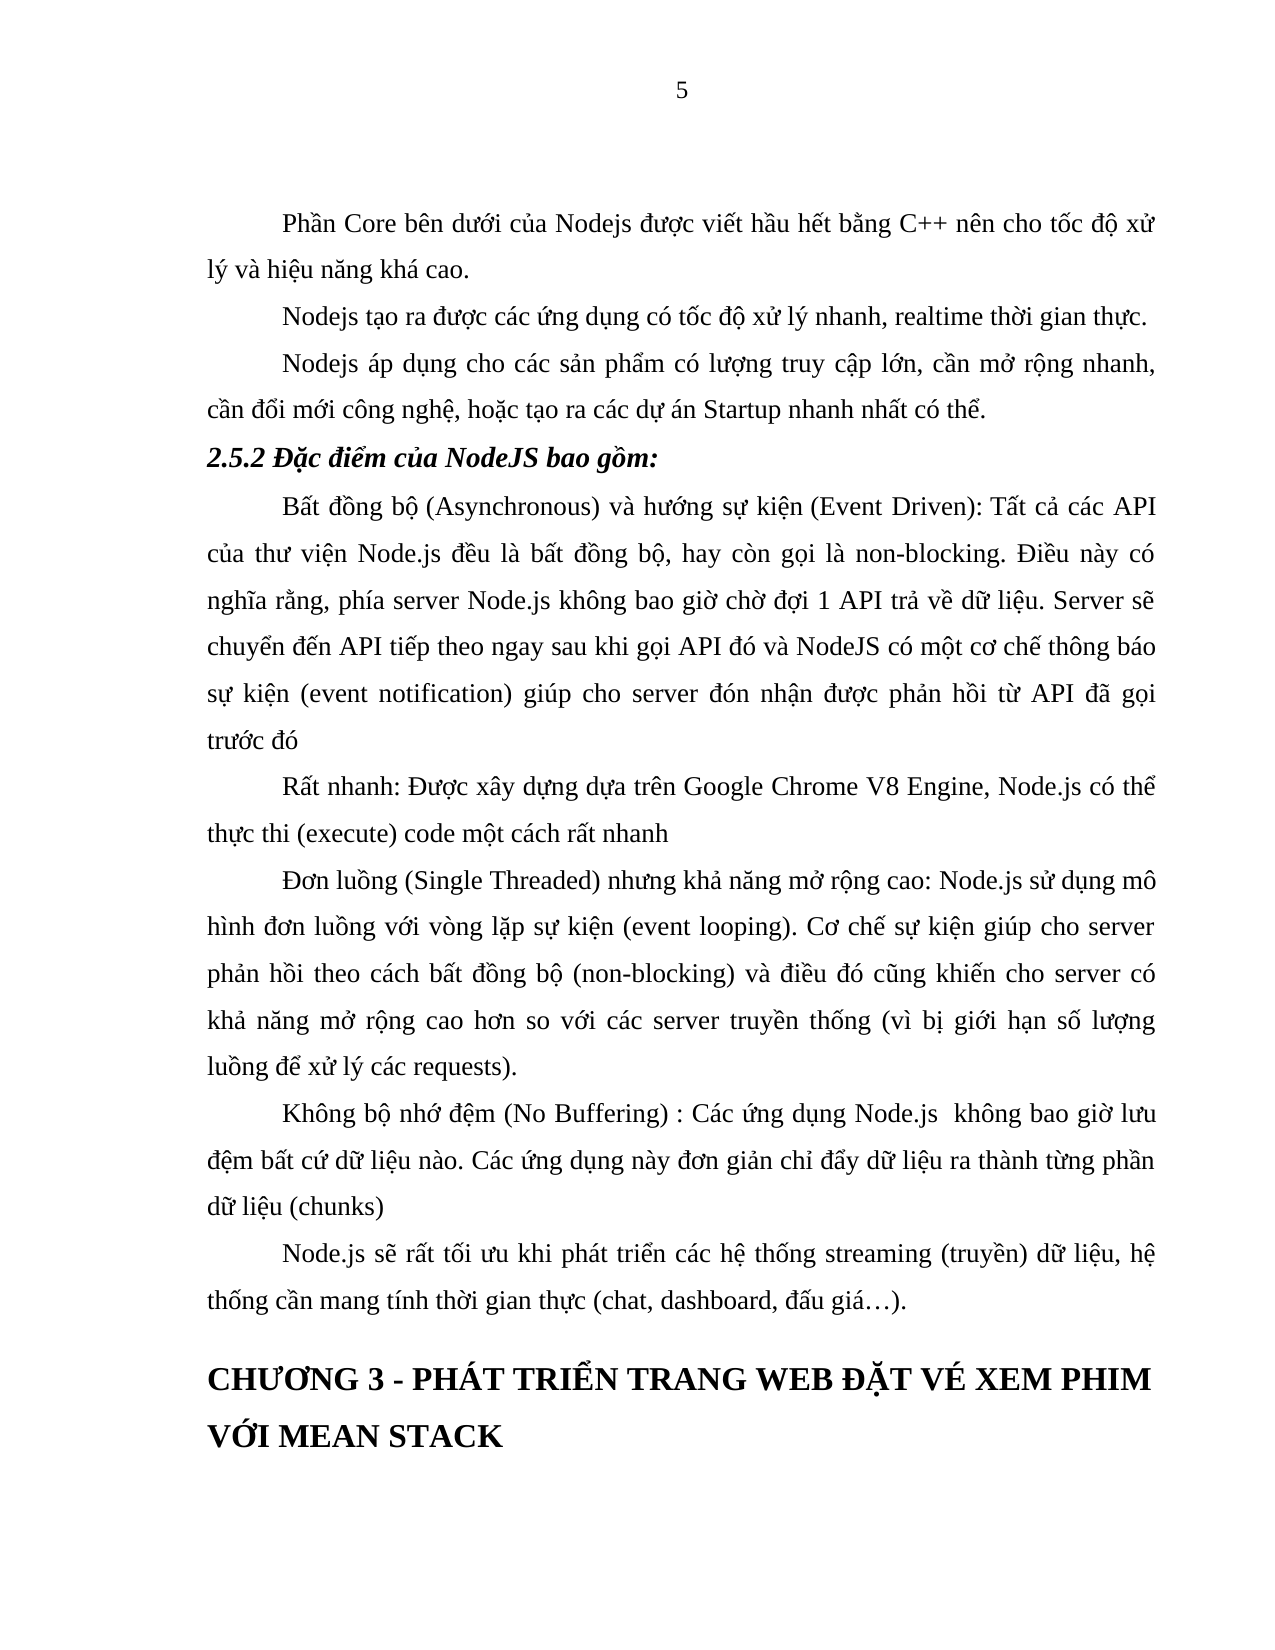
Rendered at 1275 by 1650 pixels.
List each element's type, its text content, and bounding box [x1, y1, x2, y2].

text Nodejs tạo ra được các ứng dụng có tốc độ xử lý nhanh, realtime thời gian thực. [207, 300, 1157, 331]
text Bất đồng bộ (Asynchronous) và hướng sự kiện (Event Driven): Tất cả các API của thư viện Node.js đều là bất đồng bộ, hay còn gọi là non-blocking. Điều này có nghĩa rằng, phía server Node.js không bao giờ chờ đợi 1 API trả về dữ liệu. Server sẽ chuyển đến API tiếp theo ngay sau khi gọi API đó và NodeJS có một cơ chế thông báo sự kiện (event notification) giúp cho server đón nhận được phản hồi từ API đã gọi trước đó [207, 490, 1157, 755]
text 2.5.2 Đặc điểm của NodeJS bao gồm: [207, 440, 1157, 474]
text Không bộ nhớ đệm (No Buffering) : Các ứng dụng Node.js không bao giờ lưu đệm bất cứ dữ liệu nào. Các ứng dụng này đơn giản chỉ đẩy dữ liệu ra thành từng phần dữ liệu (chunks) [207, 1097, 1157, 1222]
text Đơn luồng (Single Threaded) nhưng khả năng mở rộng cao: Node.js sử dụng mô hình đơn luồng với vòng lặp sự kiện (event looping). Cơ chế sự kiện giúp cho server phản hồi theo cách bất đồng bộ (non-blocking) và điều đó cũng khiến cho server có khả năng mở rộng cao hơn so với các server truyền thống (vì bị giới hạn số lượng luồng để xử lý các requests). [207, 864, 1157, 1082]
text Rất nhanh: Được xây dựng dựa trên Google Chrome V8 Engine, Node.js có thể thực thi (execute) code một cách rất nhanh [207, 770, 1157, 848]
text Nodejs áp dụng cho các sản phẩm có lượng truy cập lớn, cần mở rộng nhanh, cần đổi mới công nghệ, hoặc tạo ra các dự án Startup nhanh nhất có thể. [207, 347, 1157, 424]
text Node.js sẽ rất tối ưu khi phát triển các hệ thống streaming (truyền) dữ liệu, hệ thống cần mang tính thời gian thực (chat, dashboard, đấu giá…). [207, 1237, 1157, 1315]
text Phần Core bên dưới của Nodejs được viết hầu hết bằng C++ nên cho tốc độ xử lý và hiệu năng khá cao. [207, 207, 1157, 284]
text CHƯƠNG 3 - PHÁT TRIỂN TRANG WEB ĐẶT VÉ XEM PHIM VỚI MEAN STACK [207, 1359, 1157, 1455]
